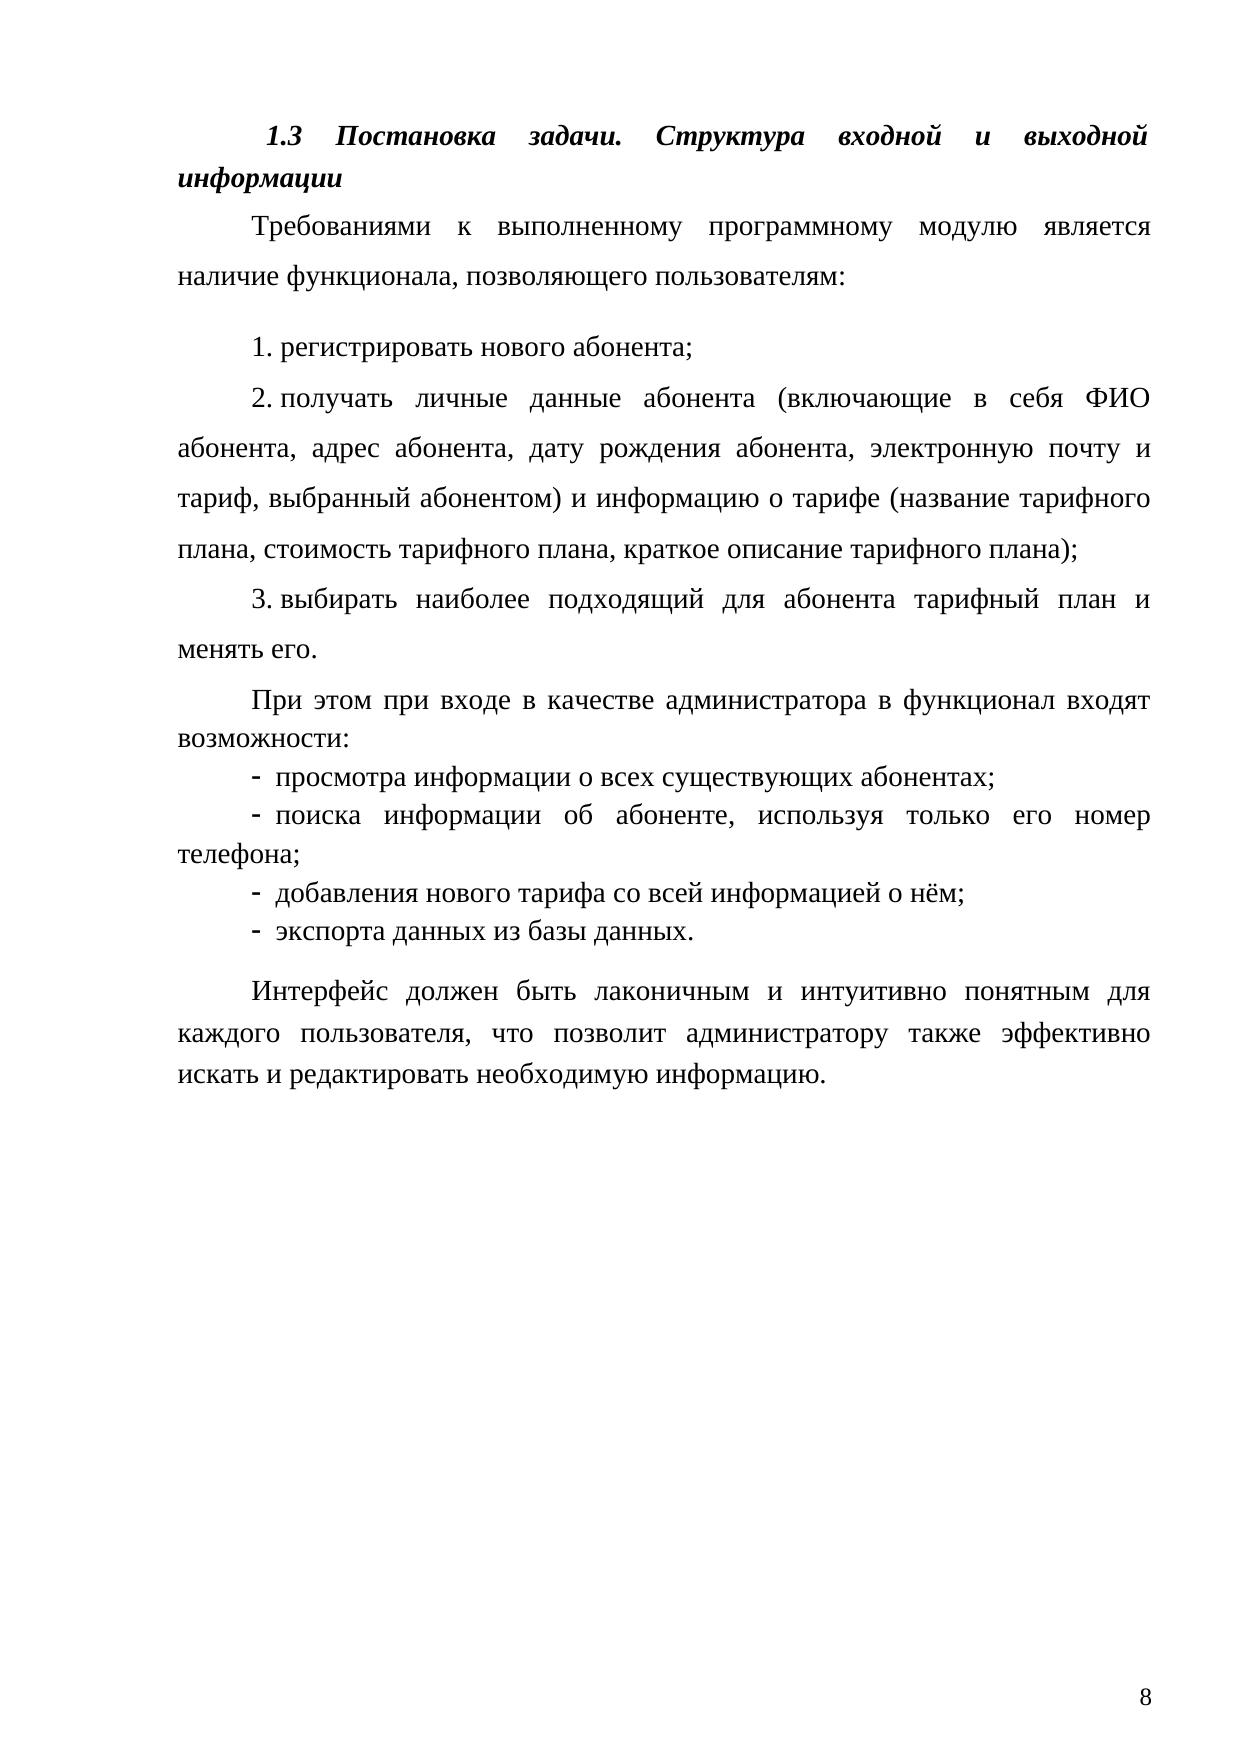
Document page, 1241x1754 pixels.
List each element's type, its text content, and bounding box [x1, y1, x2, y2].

list поиска информации об абоненте, используя только его номер телефона; [177, 797, 1152, 870]
list просмотра информации о всех существующих абонентах; [177, 759, 1152, 792]
list регистрировать нового абонента; [177, 329, 1152, 363]
text Требованиями к выполненному программному модулю является наличие функционала, позволяющего пользователям: [177, 208, 1152, 292]
list экспорта данных из базы данных. [177, 913, 1152, 947]
list добавления нового тарифа со всей информацией о нём; [177, 875, 1152, 908]
list получать личные данные абонента (включающие в себя ФИО абонента, адрес абонента, дату рождения абонента, электронную почту и тариф, выбранный абонентом) и информацию о тарифе (название тарифного плана, стоимость тарифного плана, краткое описание тарифного плана); [177, 380, 1152, 564]
list При этом при входе в качестве администратора в функционал входят возможности: [177, 682, 1152, 754]
text Интерфейс должен быть лаконичным и интуитивно понятным для каждого пользователя, что позволит администратору также эффективно искать и редактировать необходимую информацию. [177, 973, 1152, 1090]
subtitle 1.3 Постановка задачи. Структура входной и выходной информации [177, 118, 1152, 193]
list выбирать наиболее подходящий для абонента тарифный план и менять его. [177, 581, 1152, 665]
